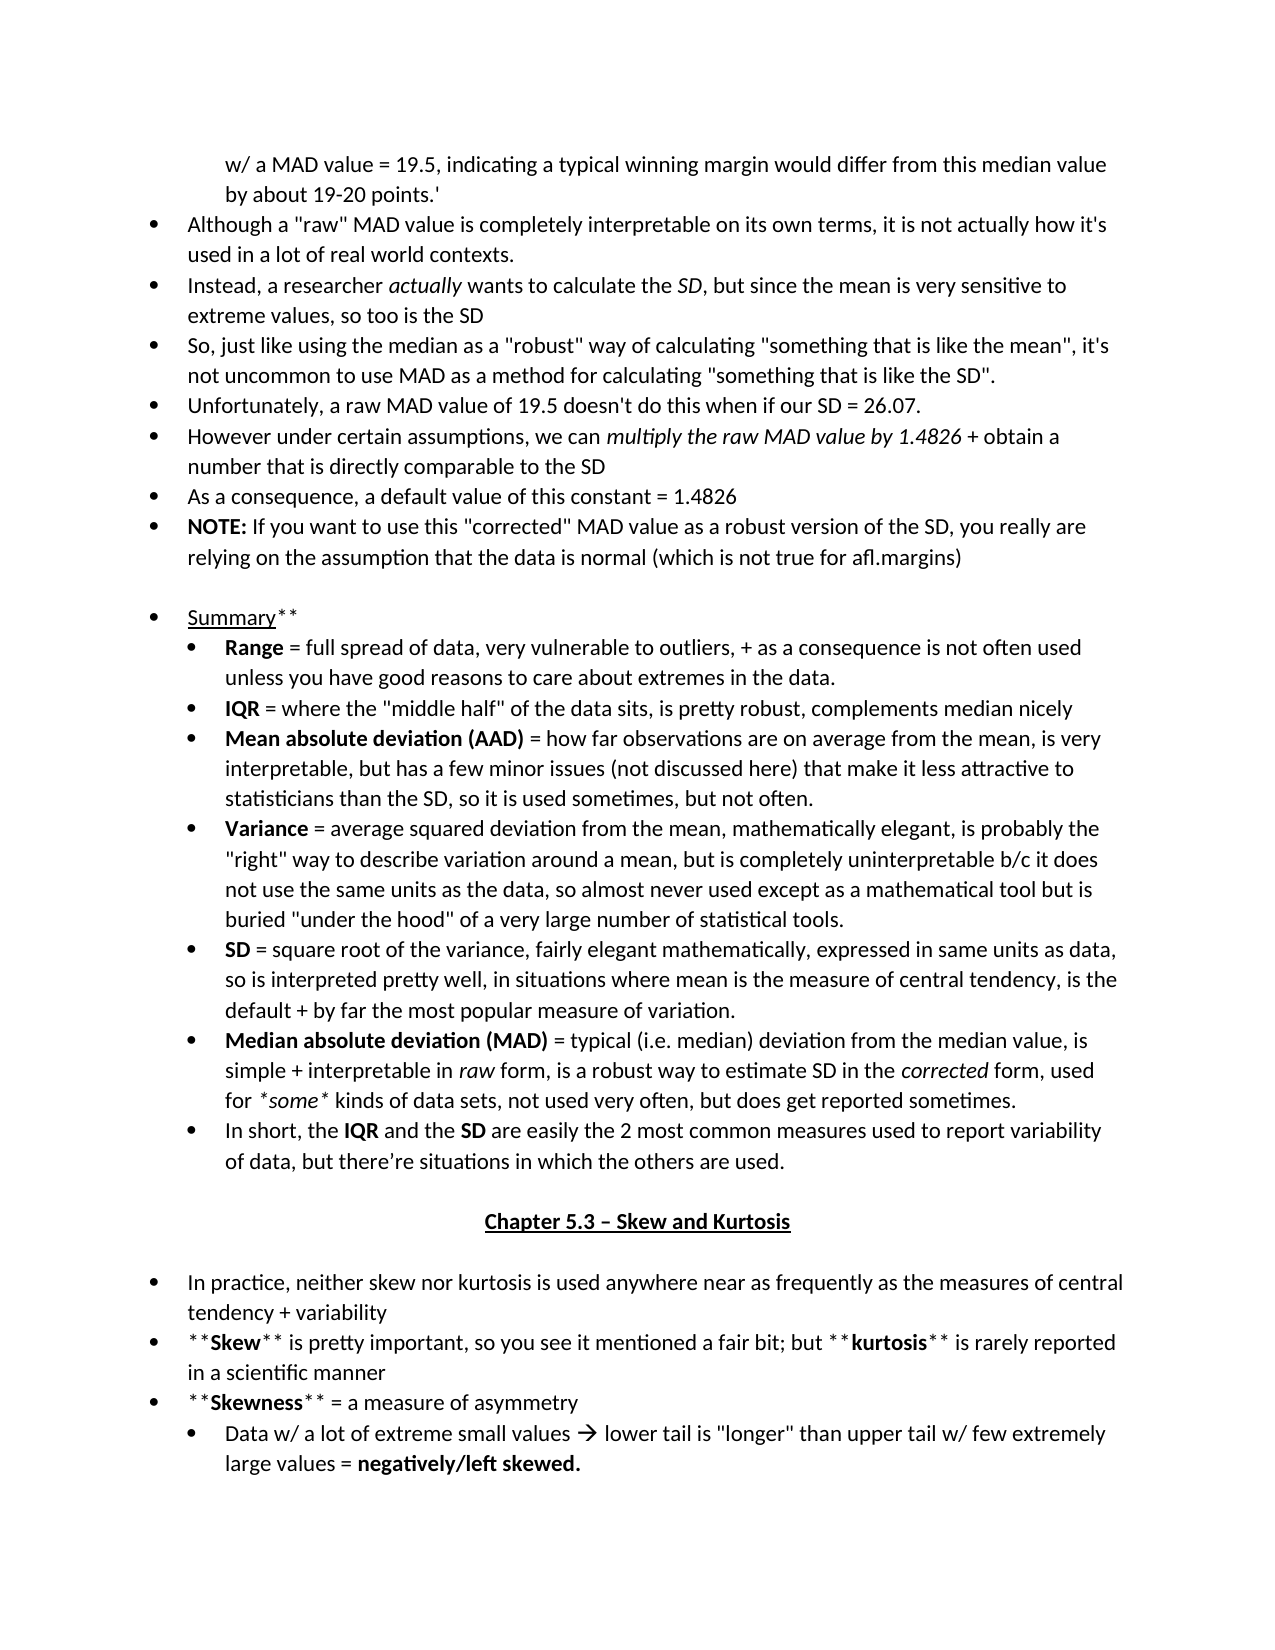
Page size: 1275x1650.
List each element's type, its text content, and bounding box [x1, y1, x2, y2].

list However under certain assumptions, we can multiply the raw MAD value by 1.4826 + obtain a number that is directly comparable to the SD [150, 422, 1125, 480]
list In practice, neither skew nor kurtosis is used anywhere near as frequently as the measures of central tendency + variability [150, 1268, 1125, 1326]
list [187, 150, 1125, 208]
list Summary** [150, 603, 1125, 631]
list Variance = average squared deviation from the mean, mathematically elegant, is probably the "right" way to describe variation around a mean, but is completely uninterpretable b/c it does not use the same units as the data, so almost never used except as a mathematical tool but is buried "under the hood" of a very large number of statistical tools. [187, 814, 1125, 933]
list Although a "raw" MAD value is completely interpretable on its own terms, it is not actually how it's used in a lot of real world contexts. [150, 210, 1125, 269]
list Chapter 5.3 – Skew and Kurtosis [150, 1207, 1125, 1235]
list Instead, a researcher actually wants to calculate the SD, but since the mean is very sensitive to extreme values, so too is the SD [150, 271, 1125, 329]
list NOTE: If you want to use this "corrected" MAD value as a robust version of the SD, you really are relying on the assumption that the data is normal (which is not true for afl.margins) [150, 512, 1125, 571]
list Mean absolute deviation (AAD) = how far observations are on average from the mean, is very interpretable, but has a few minor issues (not discussed here) that make it less attractive to statisticians than the SD, so it is used sometimes, but not often. [187, 724, 1125, 812]
list Range = full spread of data, very vulnerable to outliers, + as a consequence is not often used unless you have good reasons to care about extremes in the data. [187, 633, 1125, 692]
list As a consequence, a default value of this constant = 1.4826 [150, 482, 1125, 510]
list Unfortunately, a raw MAD value of 19.5 doesn't do this when if our SD = 26.07. [150, 392, 1125, 420]
list Data w/ a lot of extreme small values lower tail is "longer" than upper tail w/ few extremely large values = negatively/left skewed. [187, 1419, 1125, 1477]
list SD = square root of the variance, fairly elegant mathematically, expressed in same units as data, so is interpreted pretty well, in situations where mean is the measure of central tendency, is the default + by far the most popular measure of variation. [187, 935, 1125, 1024]
list In short, the IQR and the SD are easily the 2 most common measures used to report variability of data, but there’re situations in which the others are used. [187, 1117, 1125, 1175]
list So, just like using the median as a "robust" way of calculating "something that is like the mean", it's not uncommon to use MAD as a method for calculating "something that is like the SD". [150, 331, 1125, 389]
list Median absolute deviation (MAD) = typical (i.e. median) deviation from the median value, is simple + interpretable in raw form, is a robust way to estimate SD in the corrected form, used for *some* kinds of data sets, not used very often, but does get reported sometimes. [187, 1026, 1125, 1114]
list **Skew** is pretty important, so you see it mentioned a fair bit; but **kurtosis** is rarely reported in a scientific manner [150, 1328, 1125, 1386]
list **Skewness** = a measure of asymmetry [150, 1388, 1125, 1417]
list IQR = where the "middle half" of the data sits, is pretty robust, complements median nicely [187, 694, 1125, 722]
